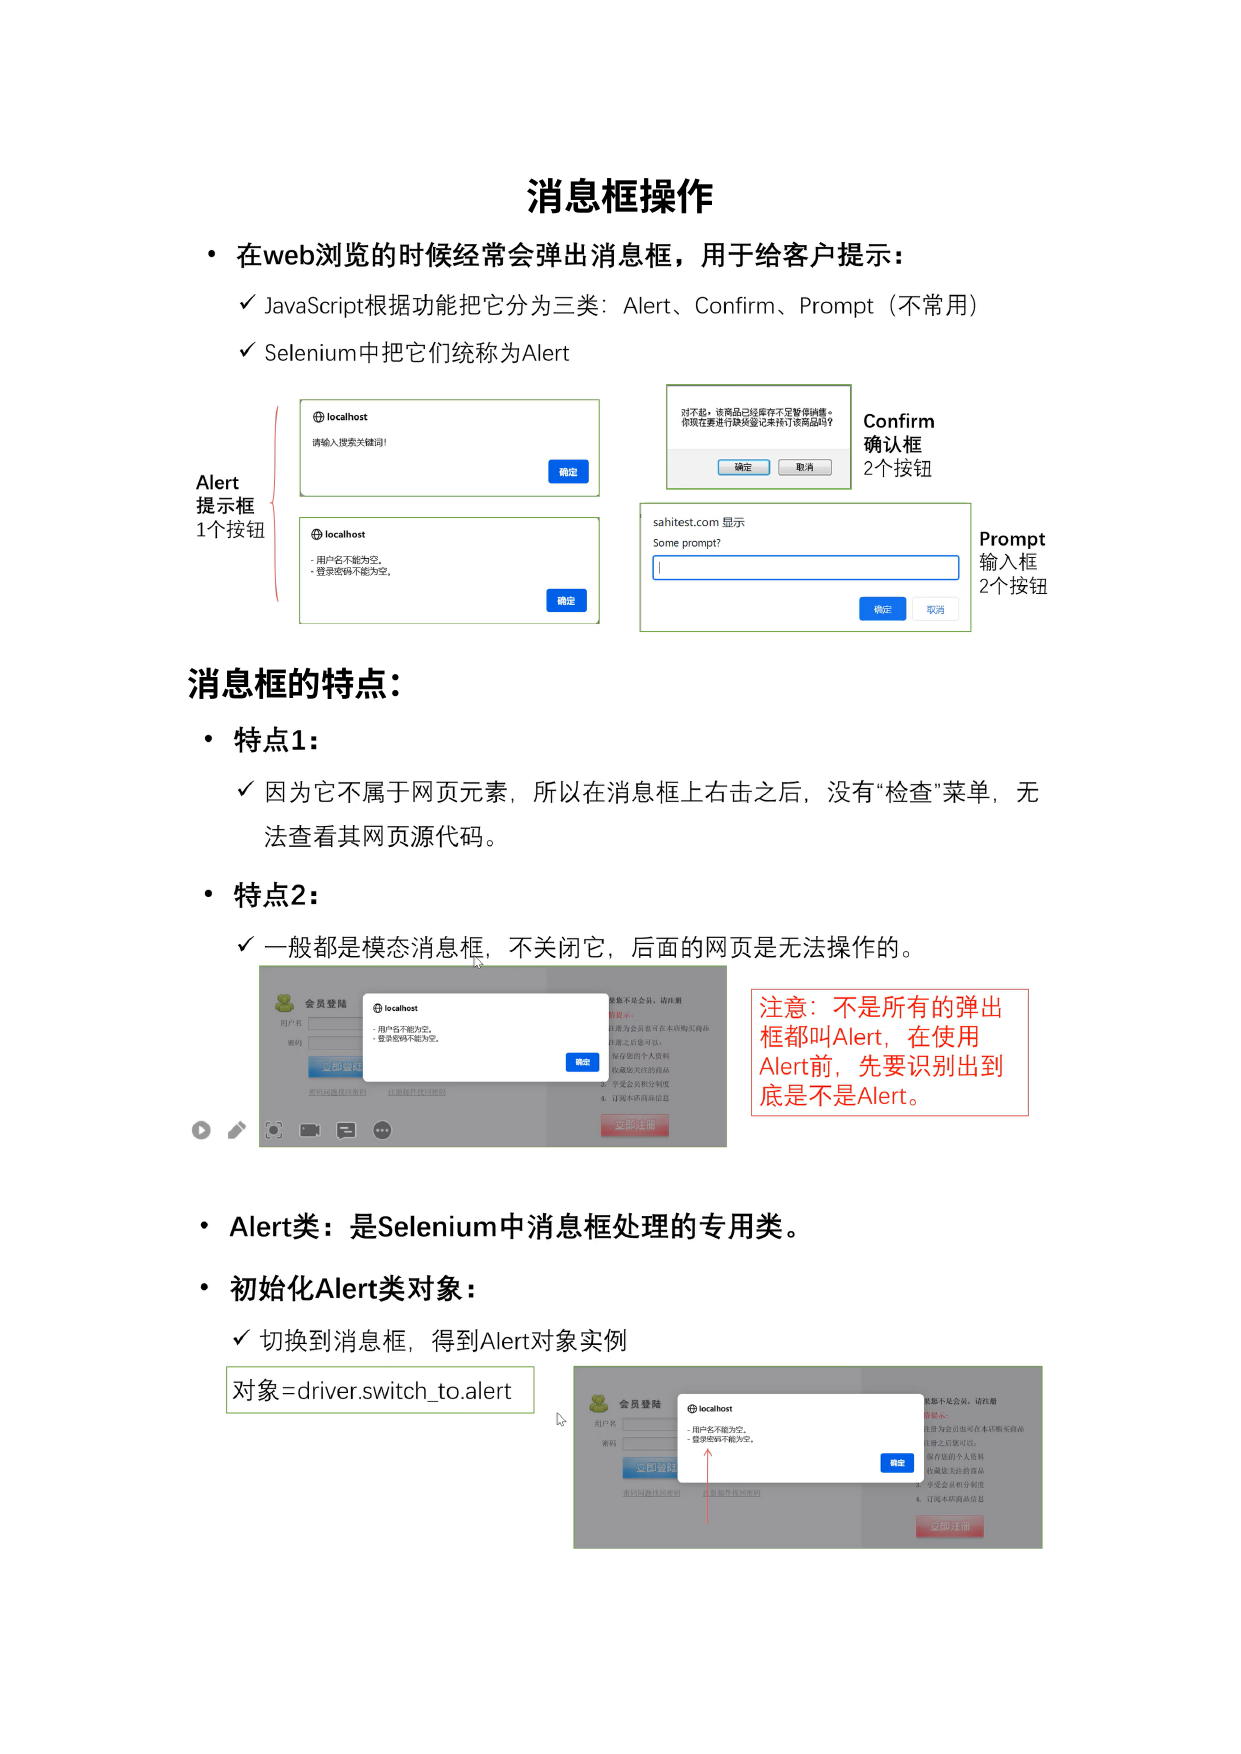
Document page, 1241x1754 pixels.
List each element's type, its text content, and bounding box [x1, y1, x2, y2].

text 消息框的特点： [187, 649, 1053, 714]
text 消息框操作 [187, 162, 1053, 227]
picture [187, 714, 1053, 1149]
picture [187, 227, 1053, 641]
picture [187, 1202, 1053, 1560]
